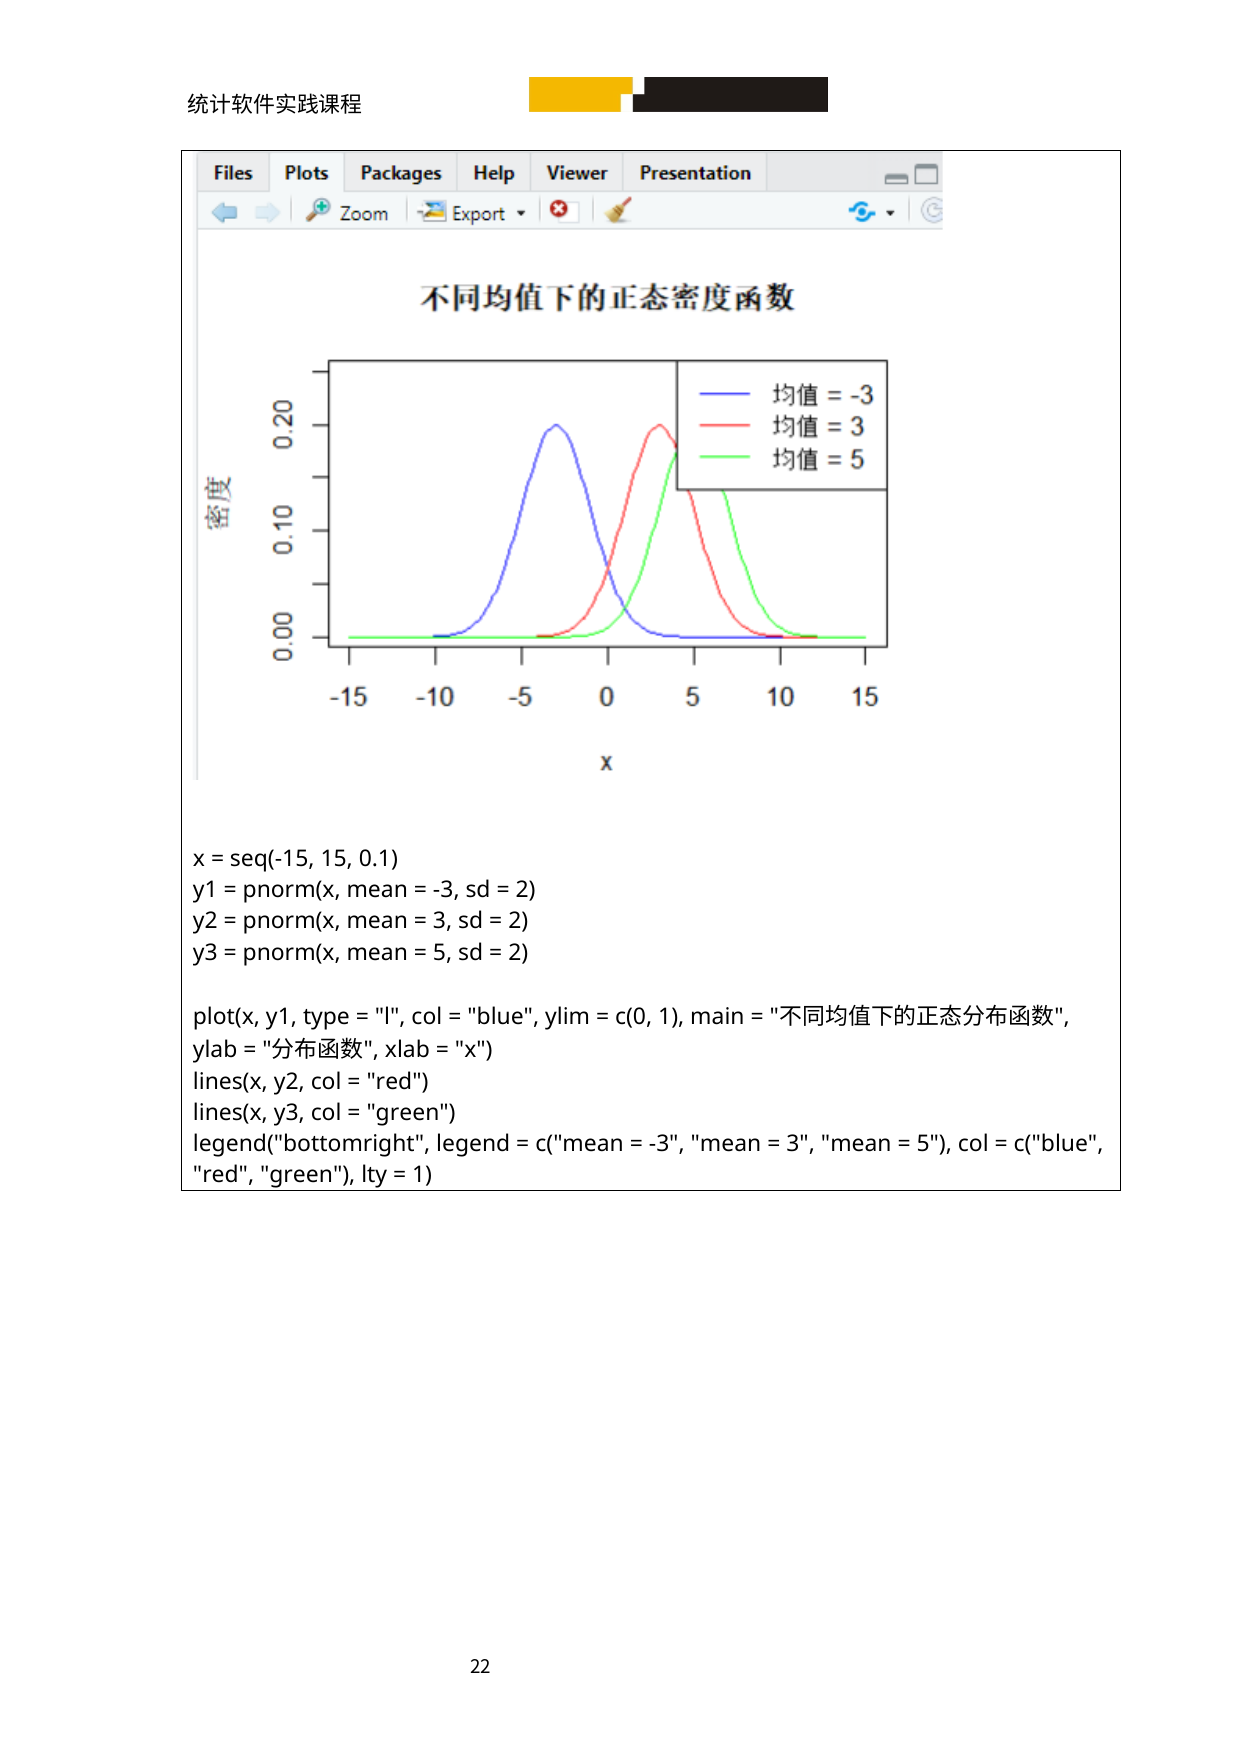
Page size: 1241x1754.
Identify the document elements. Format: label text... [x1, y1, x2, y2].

table_cell 四、实验步骤（对实验步骤的说明应该能够保证根据该说明即可重复完整的实验内容，得到正确结果。） 输入的指令、代码、运行结果及截图。 例题一. x=0:10 y=dbinom(x,10,0.3) plot(x,y,main = "二项分布的分布律",pch=21,bg="blue") 例题二. x=seq(-1,11,0.1) y=pbinom(x,10,0.3) plot(x,y,main="二项分布的分布函数",type="l",xlab="",ylab="") 例题三. x=seq(-2,14,0.1) y=dnorm(x,6,2) plot(x,y,main="正态分布的概率密度图形",type="l",xlab="",ylab="") x=seq(-2,14,0.1) y=pnorm(x,6,2) plot(x,y,main="正态分布的分布函数图形",type="l",xlab="",ylab="") 例题四. x=0:25 bx=dbinom(x,25,0.15) px=dpois(x,3.75) data=rbind(bx,px) barplot(data,col=c("blue","red"),beside = TRUE) legend("topright",pch=15,c("二项概率","泊松概率"),col=c("blue","red")) 练习一（1）. x = seq(-15, 15, 0.1) y1 = dnorm(x, mean = -3, sd = 2) y2 = dnorm(x, mean = 3, sd = 2) y3 = dnorm(x, mean = 5, sd = 2) plot(x, y1, type = "l", col = "blue", ylim = c(0, 0.25), main = "不同均值下的正态密度函数", ylab = "密度", xlab = "x") lines(x, y2, col = "red") lines(x, y3, col = "green") legend("topright", legend = c("均值 = -3", "均值 = 3", "均值 = 5"), col = c("blue", "red", "green"), lty = 1) x = seq(-15, 15, 0.1) y1 = pnorm(x, mean = -3, sd = 2) y2 = pnorm(x, mean = 3, sd = 2) y3 = pnorm(x, mean = 5, sd = 2) plot(x, y1, type = "l", col = "blue", ylim = c(0, 1), main = "不同均值下的正态分布函数", ylab = "分布函数", xlab = "x") lines(x, y2, col = "red") lines(x, y3, col = "green") legend("bottomright", legend = c("mean = -3", "mean = 3", "mean = 5"), col = c("blue", "red", "green"), lty = 1) 练习一（2）. x = seq(-5, 17, 0.1) y1 = dnorm(x, mean = 6, sd = 1) y2 = dnorm(x, mean = 6, sd = 2) y3 = dnorm(x, mean = 6, sd = 3) plot(x, y1, type = "l", col = "blue", ylim = c(0, 0.45), main = "不同标准差下的正态密度函数", ylab = "密度", xlab = "x") lines(x, y2, col = "red") lines(x, y3, col = "green") legend("topright", legend = c("sd = 1", "sd = 2", "sd = 3"), col = c("blue", "red", "green"), lty = 1) x = seq(-5, 17, 0.1) y1 = pnorm(x, mean = 6, sd = 1) y2 = pnorm(x, mean = 6, sd = 2) y3 = pnorm(x, mean = 6, sd = 3) plot(x, y1, type = "l", col = "blue", ylim = c(0, 1), main = "不同标准差下的正态分布函数", ylab = "分布函数", xlab = "x") lines(x, y2, col = "red") lines(x, y3, col = "green") legend("bottomright", legend = c("sd = 1", "sd = 2", "sd = 3"), col = c("blue", "red", "green"), lty = 1) 练习二（1）. x = seq(0, 100, 1) y = dexp(x, rate = 1/16) plot(x, y, type = "l", col = "blue", main = "指数分布概率密度函数 (θ = 16)", ylab = "密度", xlab = "x") 练习二（2）. x = seq(0, 100, 1) y = pexp(x, rate = 1/16) plot(x, y, type = "l", col = "red", main = "指数分布分布函数 (θ = 16)", ylab = "分布函数", xlab = "x") 练习三（1）. x = seq(0, 8, 0.1) y = dunif(x, min = 2, max = 6) plot(x, y, type = "l", col = "blue", main = "均匀分布密度函数 [2,6]", ylab = "密度", xlab = "x") 练习三（2）. x = seq(0, 8, 0.1) y = punif(x, min = 2, max = 6) plot(x, y, type = "l", col = "green", main = "均匀分布分布函数 [2,6]", ylab = "分布函数", xlab = "x") [182, 151, 1120, 1190]
picture [192, 151, 943, 780]
picture [528, 77, 828, 112]
